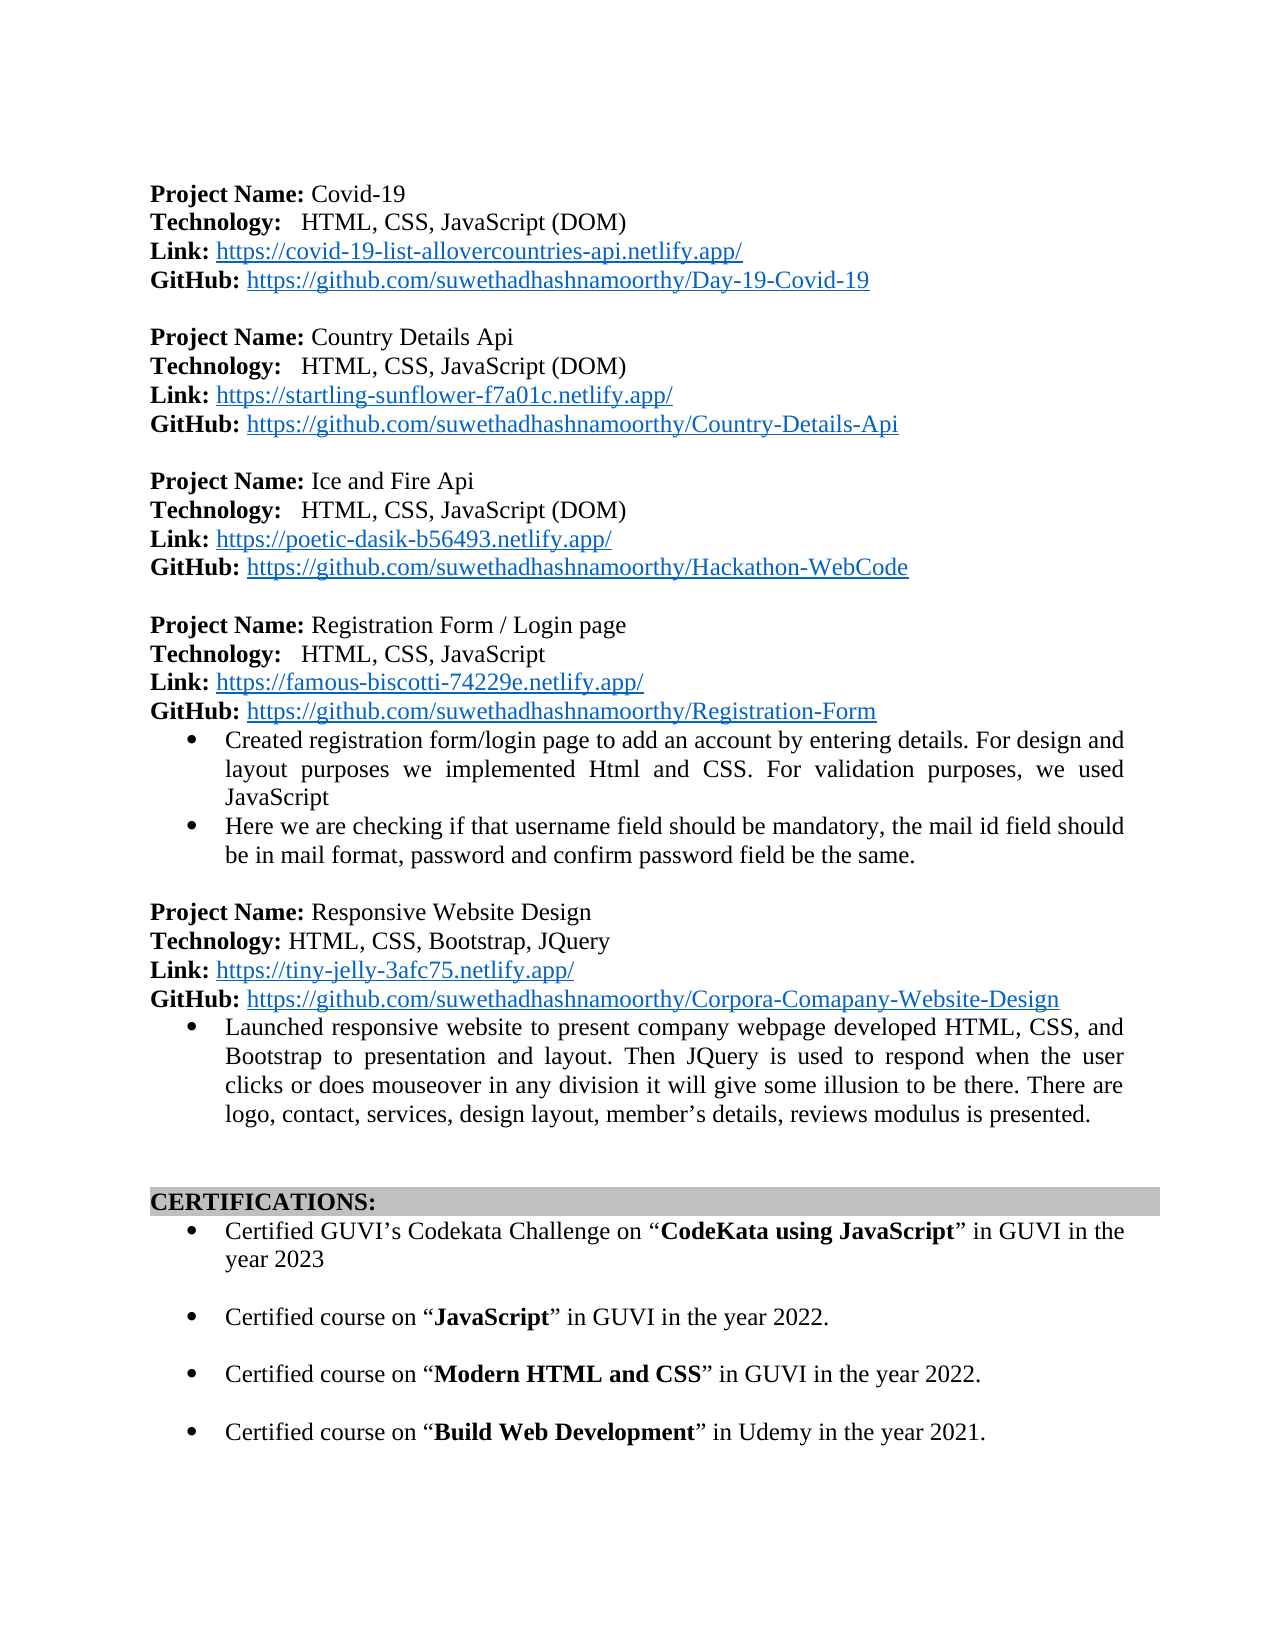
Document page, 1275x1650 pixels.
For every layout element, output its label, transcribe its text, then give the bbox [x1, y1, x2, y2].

list Certified course on “Build Web Development” in Udemy in the year 2021. [187, 1417, 1125, 1446]
text Project Name: Ice and Fire Api [150, 466, 1125, 495]
text Project Name: Country Details Api [150, 322, 1125, 351]
text GitHub: https://github.com/suwethadhashnamoorthy/Country-Details-Api [150, 409, 1125, 437]
text Link: https://covid-19-list-allovercountries-api.netlify.app/ [150, 236, 1125, 265]
text Link: https://tiny-jelly-3afc75.netlify.app/ [150, 955, 1125, 984]
text GitHub: https://github.com/suwethadhashnamoorthy/Hackathon-WebCode [150, 552, 1125, 581]
text GitHub: https://github.com/suwethadhashnamoorthy/Registration-Form [150, 696, 1125, 725]
text Technology: HTML, CSS, JavaScript (DOM) [150, 495, 1125, 524]
text Link: https://startling-sunflower-f7a01c.netlify.app/ [150, 380, 1125, 409]
text GitHub: https://github.com/suwethadhashnamoorthy/Corpora-Comapany-Website-Design [150, 984, 1125, 1012]
text Technology: HTML, CSS, Bootstrap, JQuery [150, 926, 1125, 955]
list Certified GUVI’s Codekata Challenge on “CodeKata using JavaScript” in GUVI in the year 2023 [187, 1216, 1125, 1273]
text Link: https://famous-biscotti-74229e.netlify.app/ [150, 667, 1125, 696]
text GitHub: https://github.com/suwethadhashnamoorthy/Day-19-Covid-19 [150, 265, 1125, 294]
list Certified course on “JavaScript” in GUVI in the year 2022. [187, 1302, 1125, 1331]
text Technology: HTML, CSS, JavaScript (DOM) [150, 207, 1125, 236]
list Created registration form/login page to add an account by entering details. For design and layout purposes we implemented Html and CSS. For validation purposes, we used JavaScript [187, 725, 1125, 811]
text Project Name: Registration Form / Login page [150, 610, 1125, 639]
list CERTIFICATIONS: [150, 1187, 1160, 1216]
text Project Name: Responsive Website Design [150, 897, 1125, 926]
list Certified course on “Modern HTML and CSS” in GUVI in the year 2022. [187, 1359, 1125, 1388]
text Project Name: Covid-19 [150, 179, 1125, 207]
list Here we are checking if that username field should be mandatory, the mail id field should be in mail format, password and confirm password field be the same. [187, 811, 1125, 869]
text Link: https://poetic-dasik-b56493.netlify.app/ [150, 524, 1125, 552]
text Technology: HTML, CSS, JavaScript [150, 639, 1125, 667]
text Technology: HTML, CSS, JavaScript (DOM) [150, 351, 1125, 380]
list Launched responsive website to present company webpage developed HTML, CSS, and Bootstrap to presentation and layout. Then JQuery is used to respond when the user clicks or does mouseover in any division it will give some illusion to be there. There are logo, contact, services, design layout, member’s details, reviews modulus is presented. [187, 1012, 1125, 1127]
